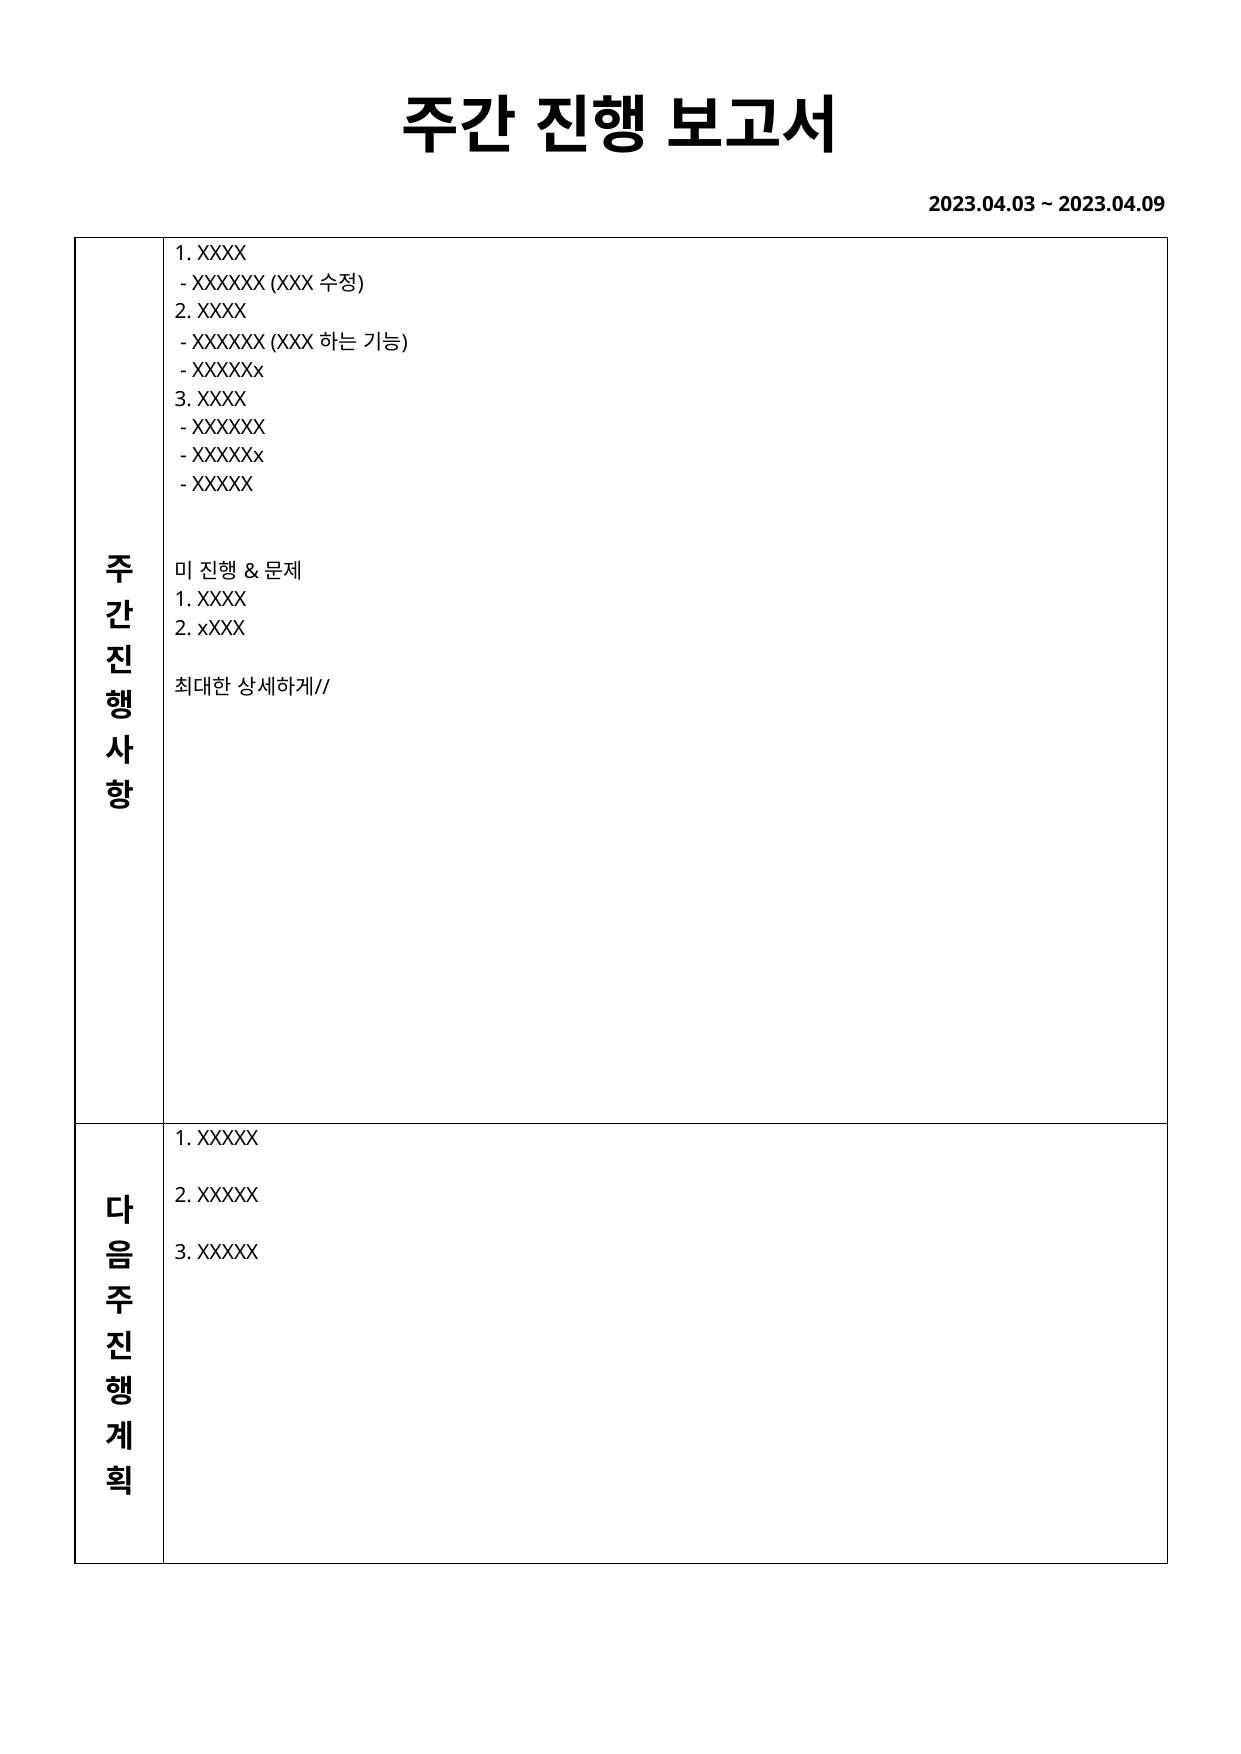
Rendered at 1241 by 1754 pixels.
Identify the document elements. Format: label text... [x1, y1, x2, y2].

text 2023.04.03 ~ 2023.04.09 [75, 189, 1165, 218]
table_header 주 간 진 행 사 항 [76, 238, 163, 1122]
text 주간 진행 보고서 [75, 75, 1165, 166]
table_cell 1. XXXXX 2. XXXXX 3. XXXXX [164, 1124, 1167, 1563]
table_header 1. XXXX - XXXXXX (XXX 수정) 2. XXXX - XXXXXX (XXX 하는 기능) - XXXXXx 3. XXXX - XXXXXX - XXXXXx - XXXXX 미 진행 & 문제 1. XXXX 2. xXXX 최대한 상세하게// [164, 238, 1167, 1122]
table_cell 다 음 주 진 행 계 획 [76, 1124, 163, 1563]
